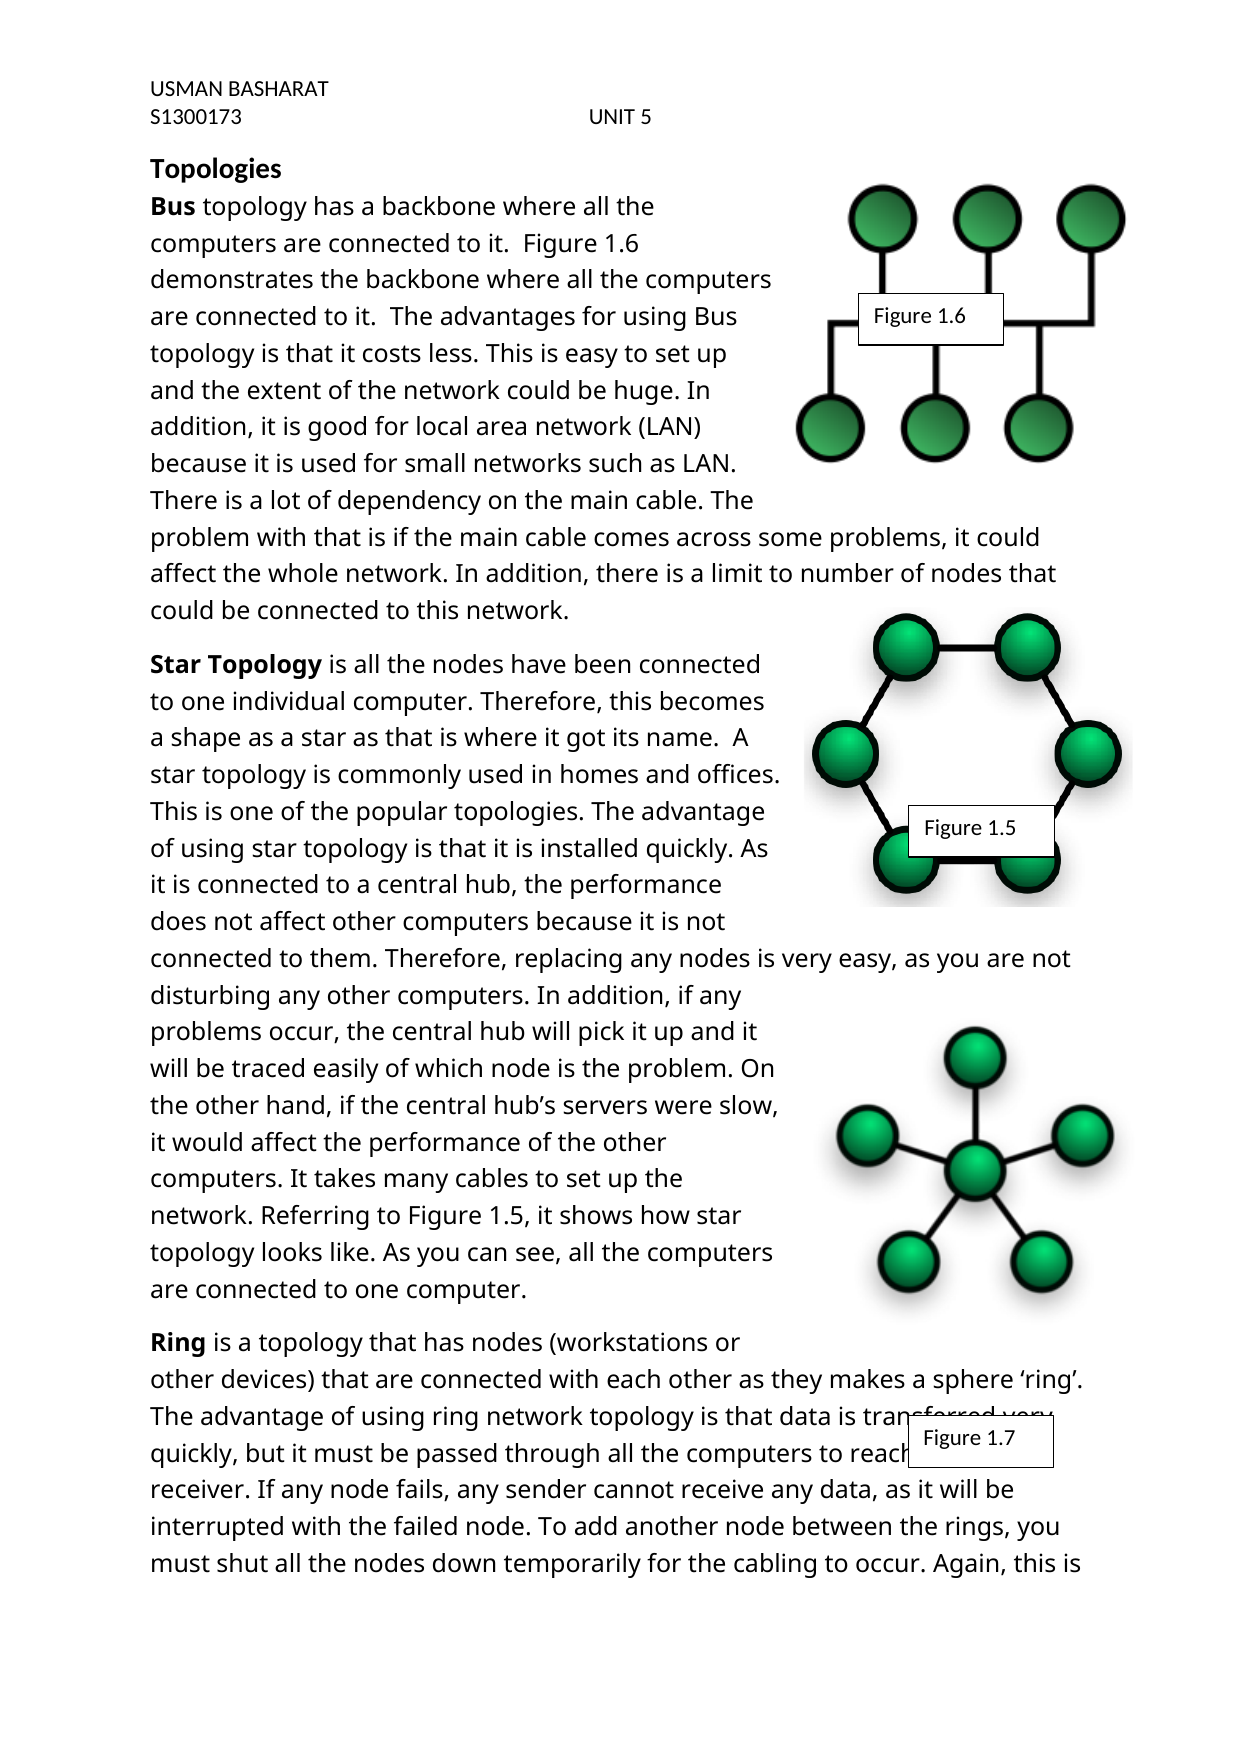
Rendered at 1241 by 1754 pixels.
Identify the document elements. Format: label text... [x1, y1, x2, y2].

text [150, 1325, 1090, 1579]
text Bus topology has a backbone where all the computers are connected to it. Figure 1.6 demonstrates the backbone where all the computers are connected to it. The advantages for using Bus topology is that it costs less. This is easy to set up and the extent of the network could be huge. In addition, it is good for local area network (LAN) because it is used for small networks such as LAN. There is a lot of dependency on the main cable. The problem with that is if the main cable comes across some problems, it could affect the whole network. In addition, there is a limit to number of nodes that could be connected to this network. [150, 188, 1090, 627]
picture [791, 156, 1135, 489]
text Star Topology is all the nodes have been connected to one individual computer. Therefore, this becomes a shape as a star as that is where it got its name. A star topology is commonly used in homes and offices. This is one of the popular topologies. The advantage of using star topology is that it is installed quickly. As it is connected to a central hub, the performance does not affect other computers because it is not connected to them. Therefore, replacing any nodes is very easy, as you are not disturbing any other computers. In addition, if any problems occur, the central hub will pick it up and it will be traced easily of which node is the problem. On the other hand, if the central hub’s servers were slow, it would affect the performance of the other computers. It takes many cables to set up the network. Referring to Figure 1.5, it shows how star topology looks like. As you can see, all the computers are connected to one computer. [150, 646, 1090, 1306]
picture [803, 1005, 1148, 1340]
picture [803, 607, 1133, 907]
text Topologies [150, 150, 1090, 186]
